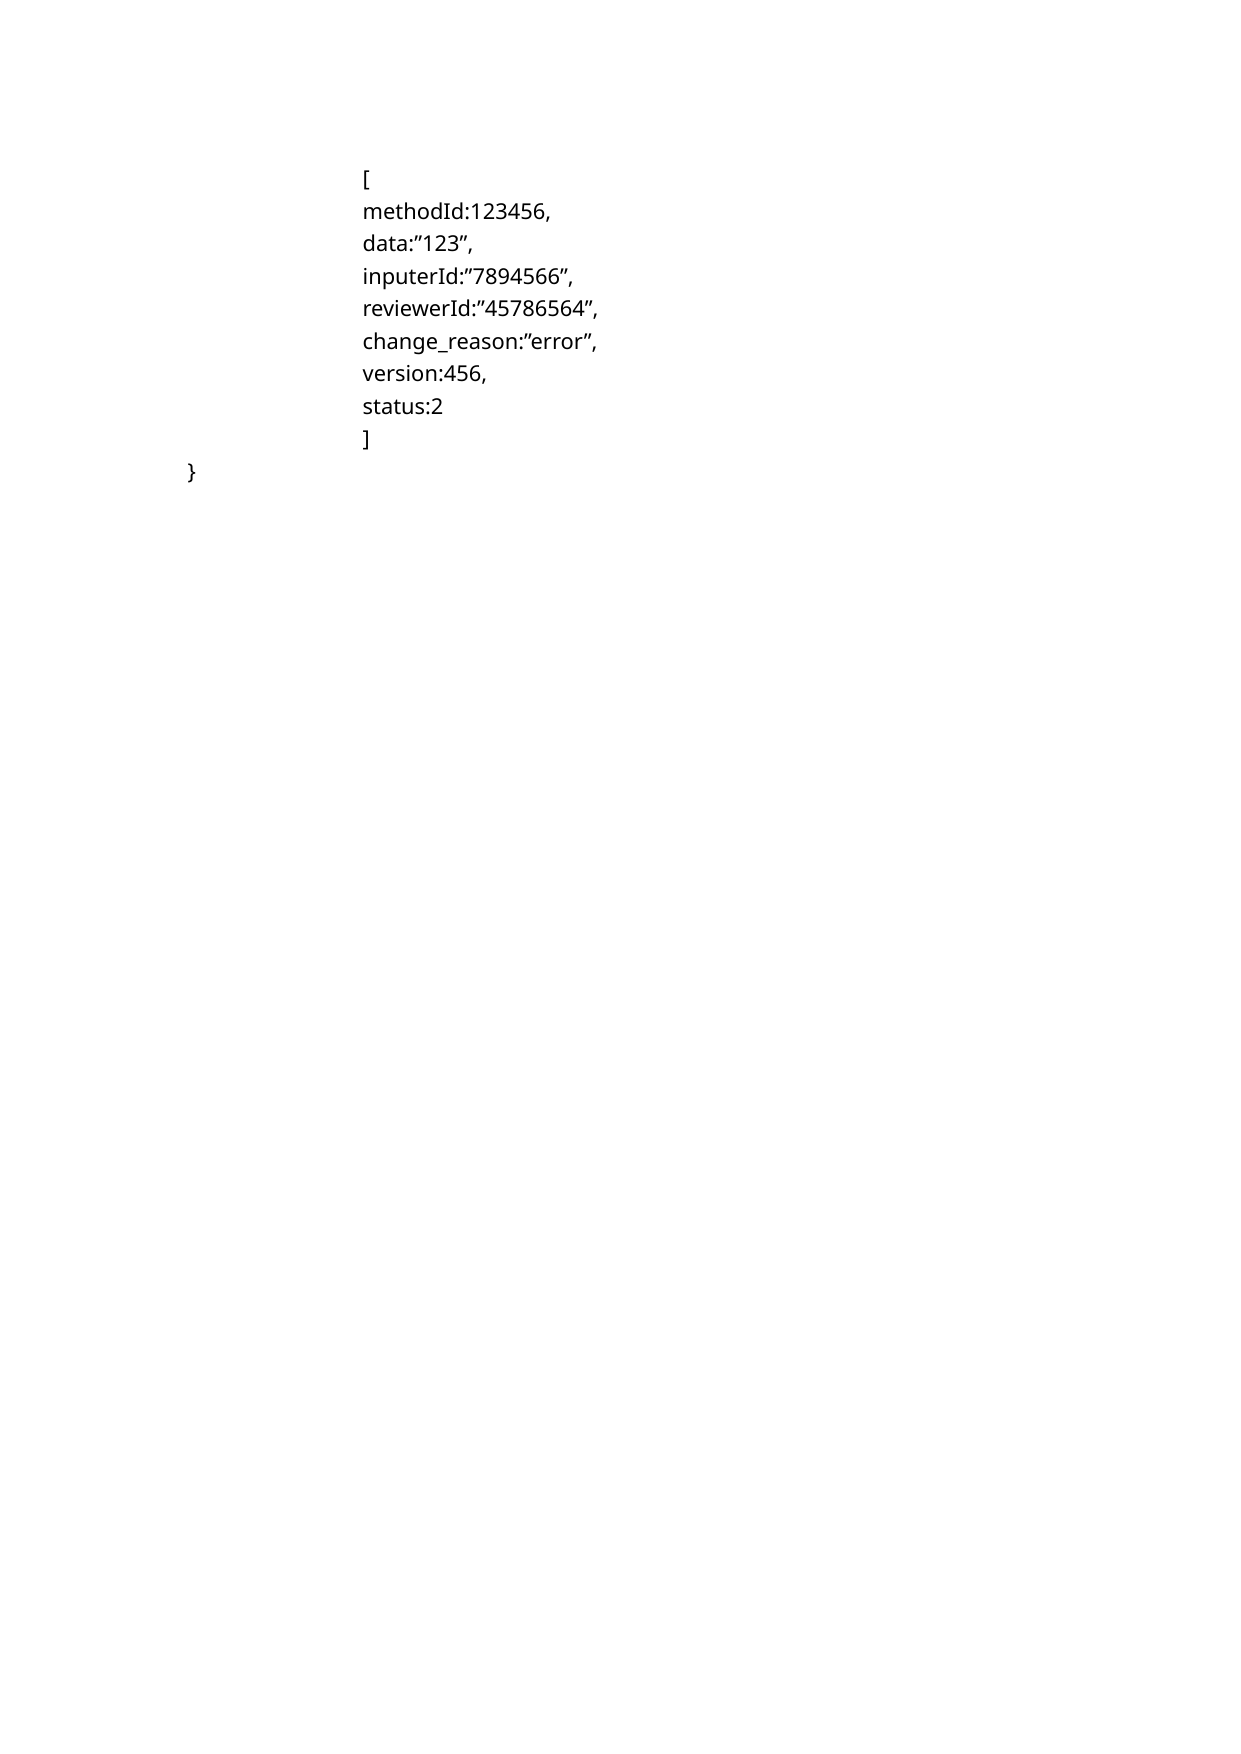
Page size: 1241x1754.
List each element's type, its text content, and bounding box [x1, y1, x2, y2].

text ] [362, 422, 1053, 454]
text change_reason:”error”, [362, 324, 1053, 357]
text status:2 [362, 389, 1053, 422]
text } [187, 454, 1053, 487]
text [ [362, 162, 1053, 194]
text inputerId:”7894566”, [362, 259, 1053, 292]
text reviewerId:”45786564”, [362, 292, 1053, 324]
text data:”123”, [362, 227, 1053, 259]
text version:456, [362, 357, 1053, 389]
text methodId:123456, [362, 194, 1053, 227]
